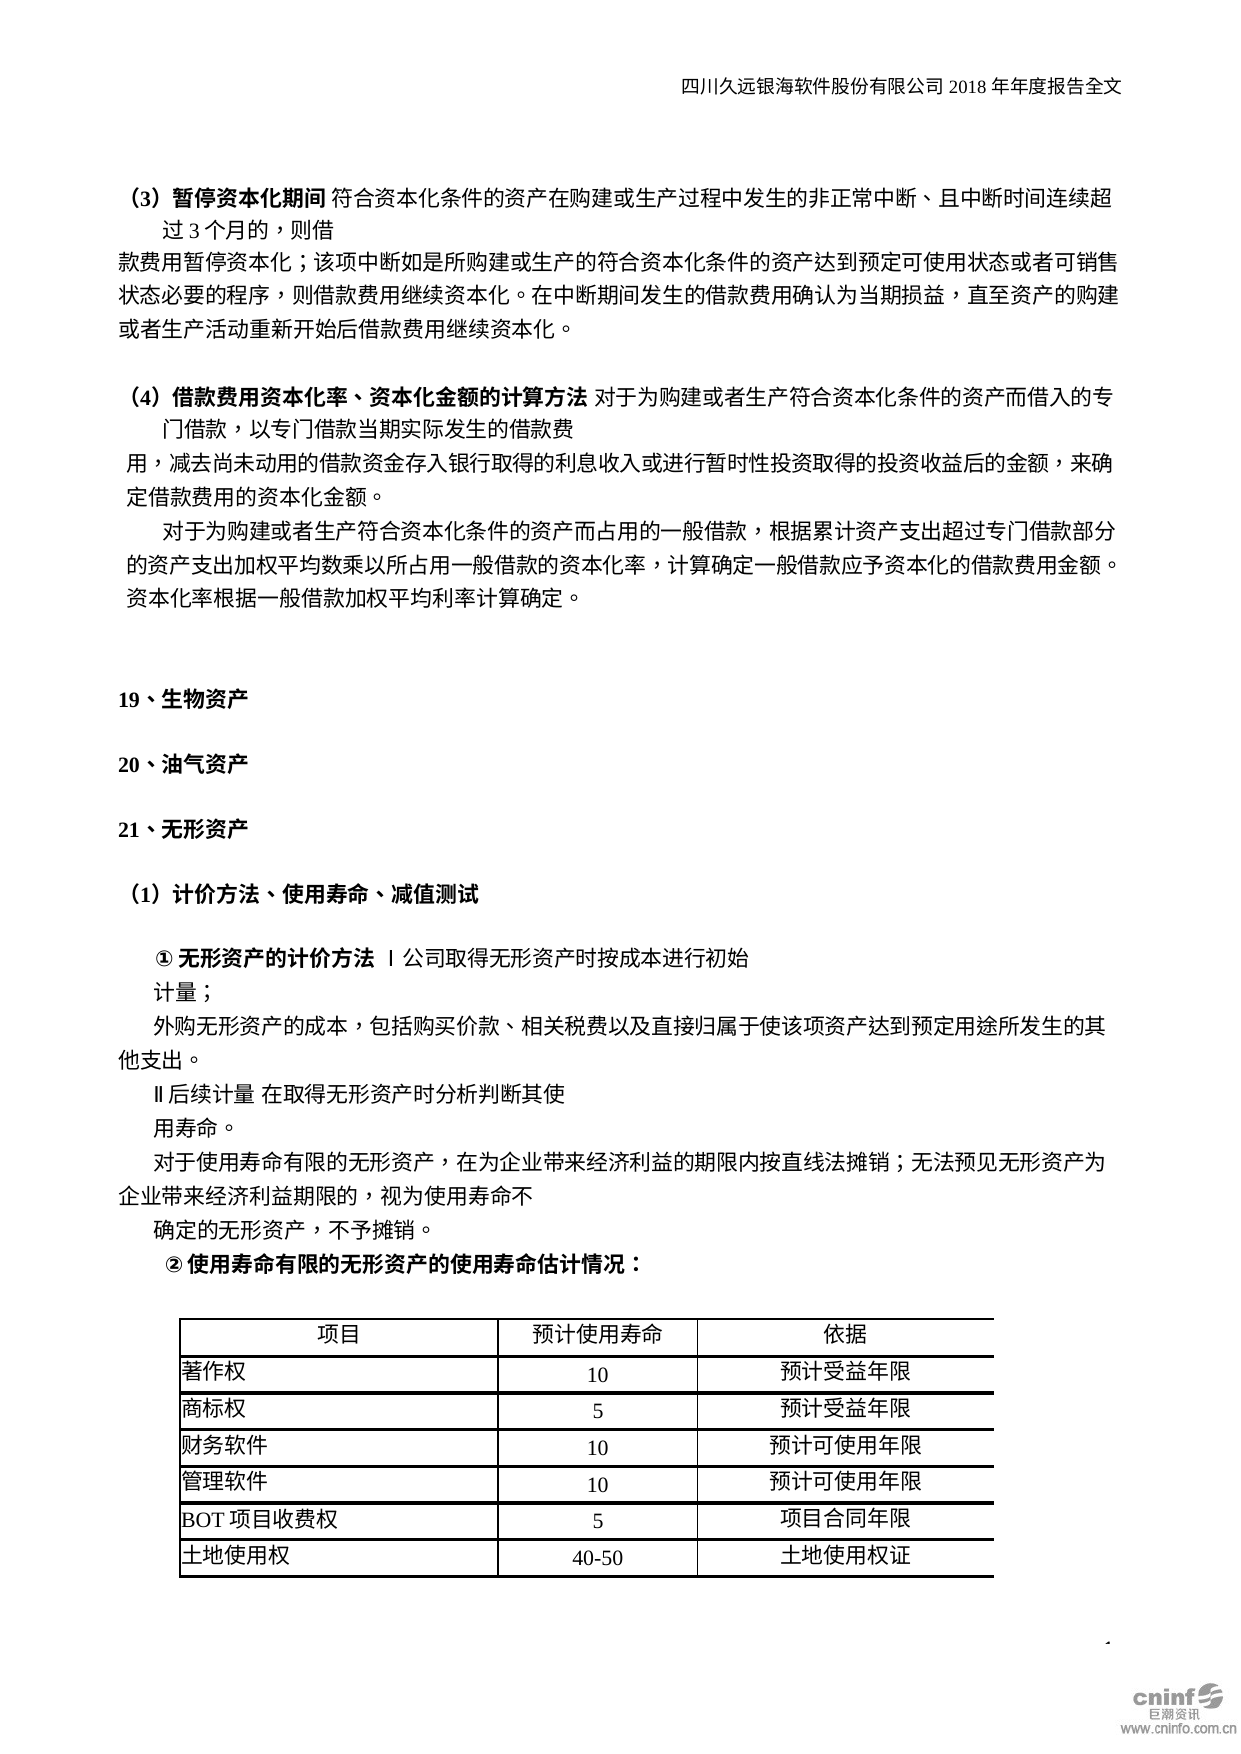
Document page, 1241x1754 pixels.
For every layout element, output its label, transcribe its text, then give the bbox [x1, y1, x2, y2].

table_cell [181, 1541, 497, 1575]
subtitle 对于为购建或者生产符合资本化条件的资产而占用的一般借款，根据累计资产支出超过专门借款部分 的资产支出加权平均数乘以所占用一般借款的资本化率，计算确定一般借款应予资本化的借款费用金额。 资本化率根据一般借款加权平均利率计算确定。 [126, 516, 1137, 613]
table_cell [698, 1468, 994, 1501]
text （4）借款费用资本化率、资本化金额的计算方法 对于为购建或者生产符合资本化条件的资产而借入的专门借款，以专门借款当期实际发生的借款费 [118, 382, 1122, 444]
picture [1115, 1680, 1240, 1737]
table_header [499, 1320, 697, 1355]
subtitle 19、生物资产 [118, 684, 1122, 714]
subtitle ②使用寿命有限的无形资产的使用寿命估计情况： [164, 1249, 1122, 1279]
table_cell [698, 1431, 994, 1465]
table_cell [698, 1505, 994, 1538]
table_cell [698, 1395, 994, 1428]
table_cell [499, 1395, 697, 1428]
text ①无形资产的计价方法 Ⅰ公司取得无形资产时按成本进行初始计量； [153, 943, 769, 1007]
subtitle 款费用暂停资本化；该项中断如是所购建或生产的符合资本化条件的资产达到预定可使用状态或者可销售 状态必要的程序，则借款费用继续资本化。在中断期间发生的借款费用确认为当期损益，直至资产的购建 或者生产活动重新开始后借款费用继续资本化。 [118, 247, 1123, 344]
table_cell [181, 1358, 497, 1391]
subtitle 外购无形资产的成本，包括购买价款、相关税费以及直接归属于使该项资产达到预定用途所发生的其 他支出。 [118, 1011, 1122, 1074]
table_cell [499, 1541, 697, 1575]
subtitle 对于使用寿命有限的无形资产，在为企业带来经济利益的期限内按直线法摊销；无法预见无形资产为 企业带来经济利益期限的，视为使用寿命不 [118, 1147, 1122, 1211]
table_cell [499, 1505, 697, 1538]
subtitle 21、无形资产 [118, 814, 1122, 843]
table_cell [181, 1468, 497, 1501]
subtitle Ⅱ后续计量 在取得无形资产时分析判断其使用寿命。 [153, 1079, 566, 1143]
subtitle （3）暂停资本化期间 符合资本化条件的资产在购建或生产过程中发生的非正常中断、且中断时间连续超过3个月的，则借 [118, 183, 1122, 244]
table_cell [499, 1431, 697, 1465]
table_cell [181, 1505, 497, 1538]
subtitle 用，减去尚未动用的借款资金存入银行取得的利息收入或进行暂时性投资取得的投资收益后的金额，来确 定借款费用的资本化金额。 [126, 448, 1122, 511]
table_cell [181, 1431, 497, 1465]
subtitle 确定的无形资产，不予摊销。 [153, 1215, 1122, 1245]
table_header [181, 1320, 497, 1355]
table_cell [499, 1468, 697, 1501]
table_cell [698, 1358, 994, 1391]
subtitle 20、油气资产 [118, 749, 1122, 779]
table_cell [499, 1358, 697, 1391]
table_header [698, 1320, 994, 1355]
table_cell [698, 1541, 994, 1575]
subtitle （1）计价方法、使用寿命、减值测试 [118, 878, 1122, 908]
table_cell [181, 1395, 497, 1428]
